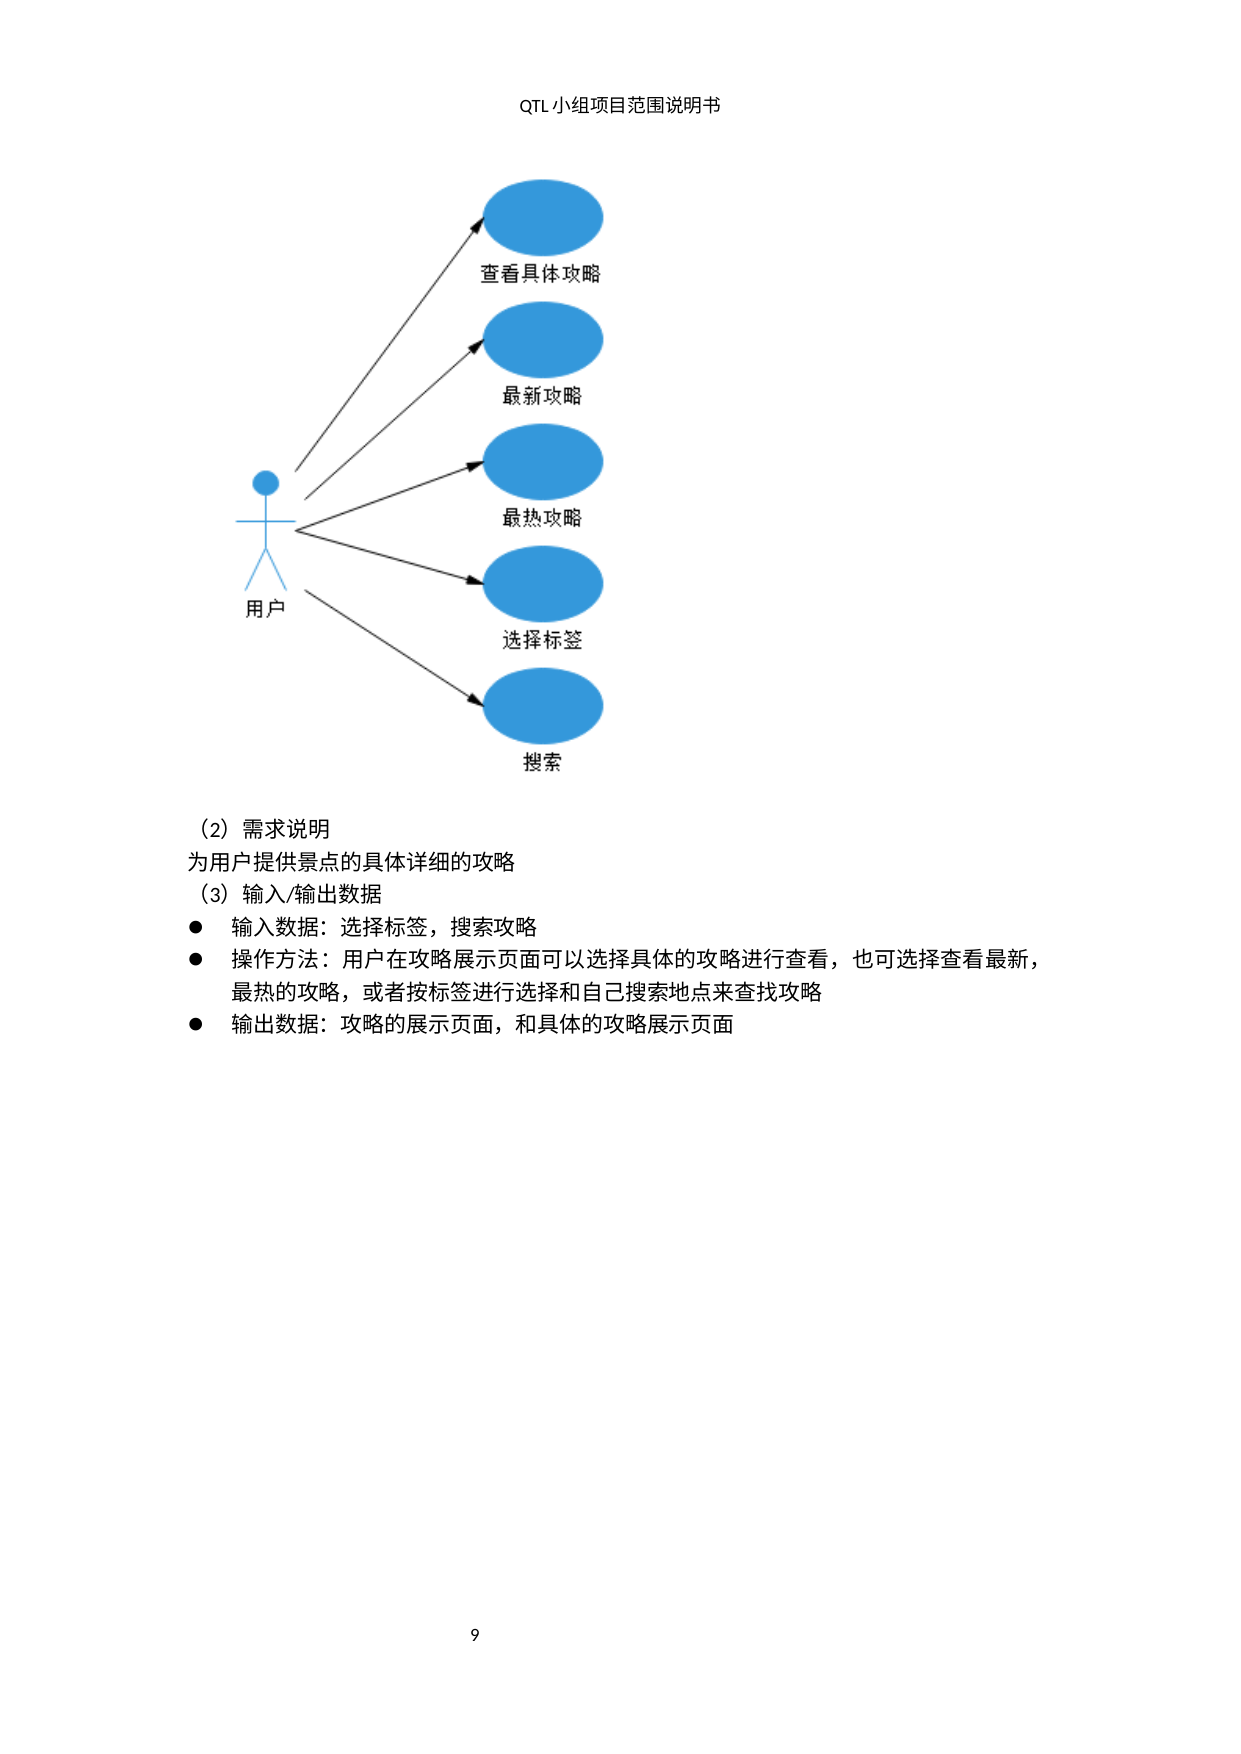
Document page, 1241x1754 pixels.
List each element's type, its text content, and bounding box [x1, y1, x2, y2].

picture [187, 162, 660, 801]
list 输出数据：攻略的展示页面，和具体的攻略展示页面 [187, 1007, 1053, 1039]
list 操作方法：用户在攻略展示页面可以选择具体的攻略进行查看，也可选择查看最新，最热的攻略，或者按标签进行选择和自己搜索地点来查找攻略 [187, 942, 1053, 1007]
text （2）需求说明 [187, 812, 1053, 844]
text （3）输入/输出数据 [187, 877, 1053, 909]
list 输入数据：选择标签，搜索攻略 [187, 909, 1053, 942]
text 为用户提供景点的具体详细的攻略 [187, 844, 1053, 877]
